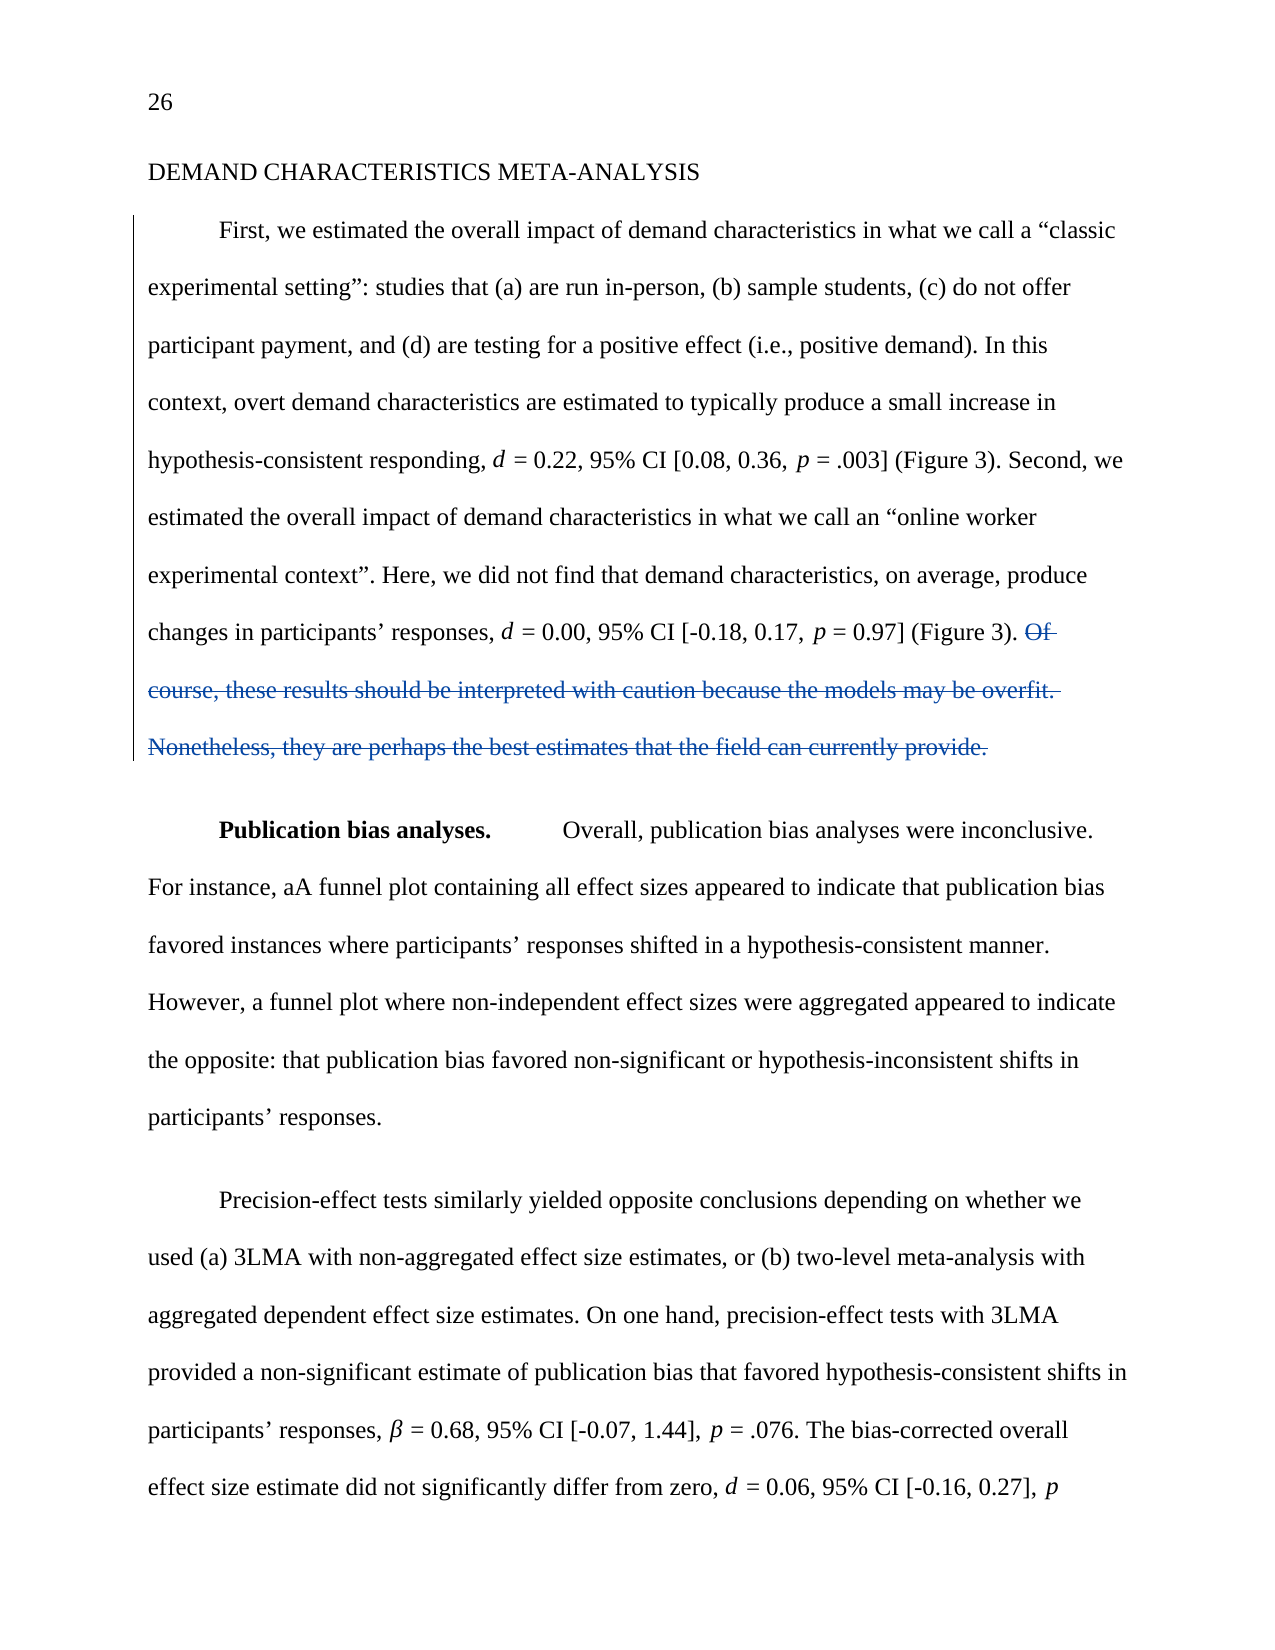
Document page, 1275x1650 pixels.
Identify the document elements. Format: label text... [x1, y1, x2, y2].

text Overall, publication bias analyses were inconclusive. funnel plot containing all effect sizes appeared to indicate that publication bias favored instances where participants’ responses shifted in a hypothesis-consistent manner. However, a funnel plot where non-independent effect sizes were aggregated appeared to indicate the opposite: that publication bias favored non-significant or hypothesis-inconsistent shifts in participants’ responses. [148, 815, 1127, 1131]
subtitle Publication bias analyses. [148, 815, 492, 844]
text First, we estimated the overall impact of demand characteristics in what we call a “classic experimental setting”: studies that (a) are run in-person, (b) sample students, (c) do not offer participant payment, and (d) are testing for a positive effect (i.e., positive demand). In this context, overt demand characteristics are estimated to typically produce a small increase in hypothesis-consistent responding, = 0.22, 95% CI [0.08, 0.36, = .003] (Figure 3). Second, we estimated the overall impact of demand characteristics in what we call an “online worker experimental context”. Here, we did not find that demand characteristics, on average, produce changes in participants’ responses, = 0.00, 95% CI [-0.18, 0.17, = 0.97] (Figure 3). [148, 215, 1127, 761]
